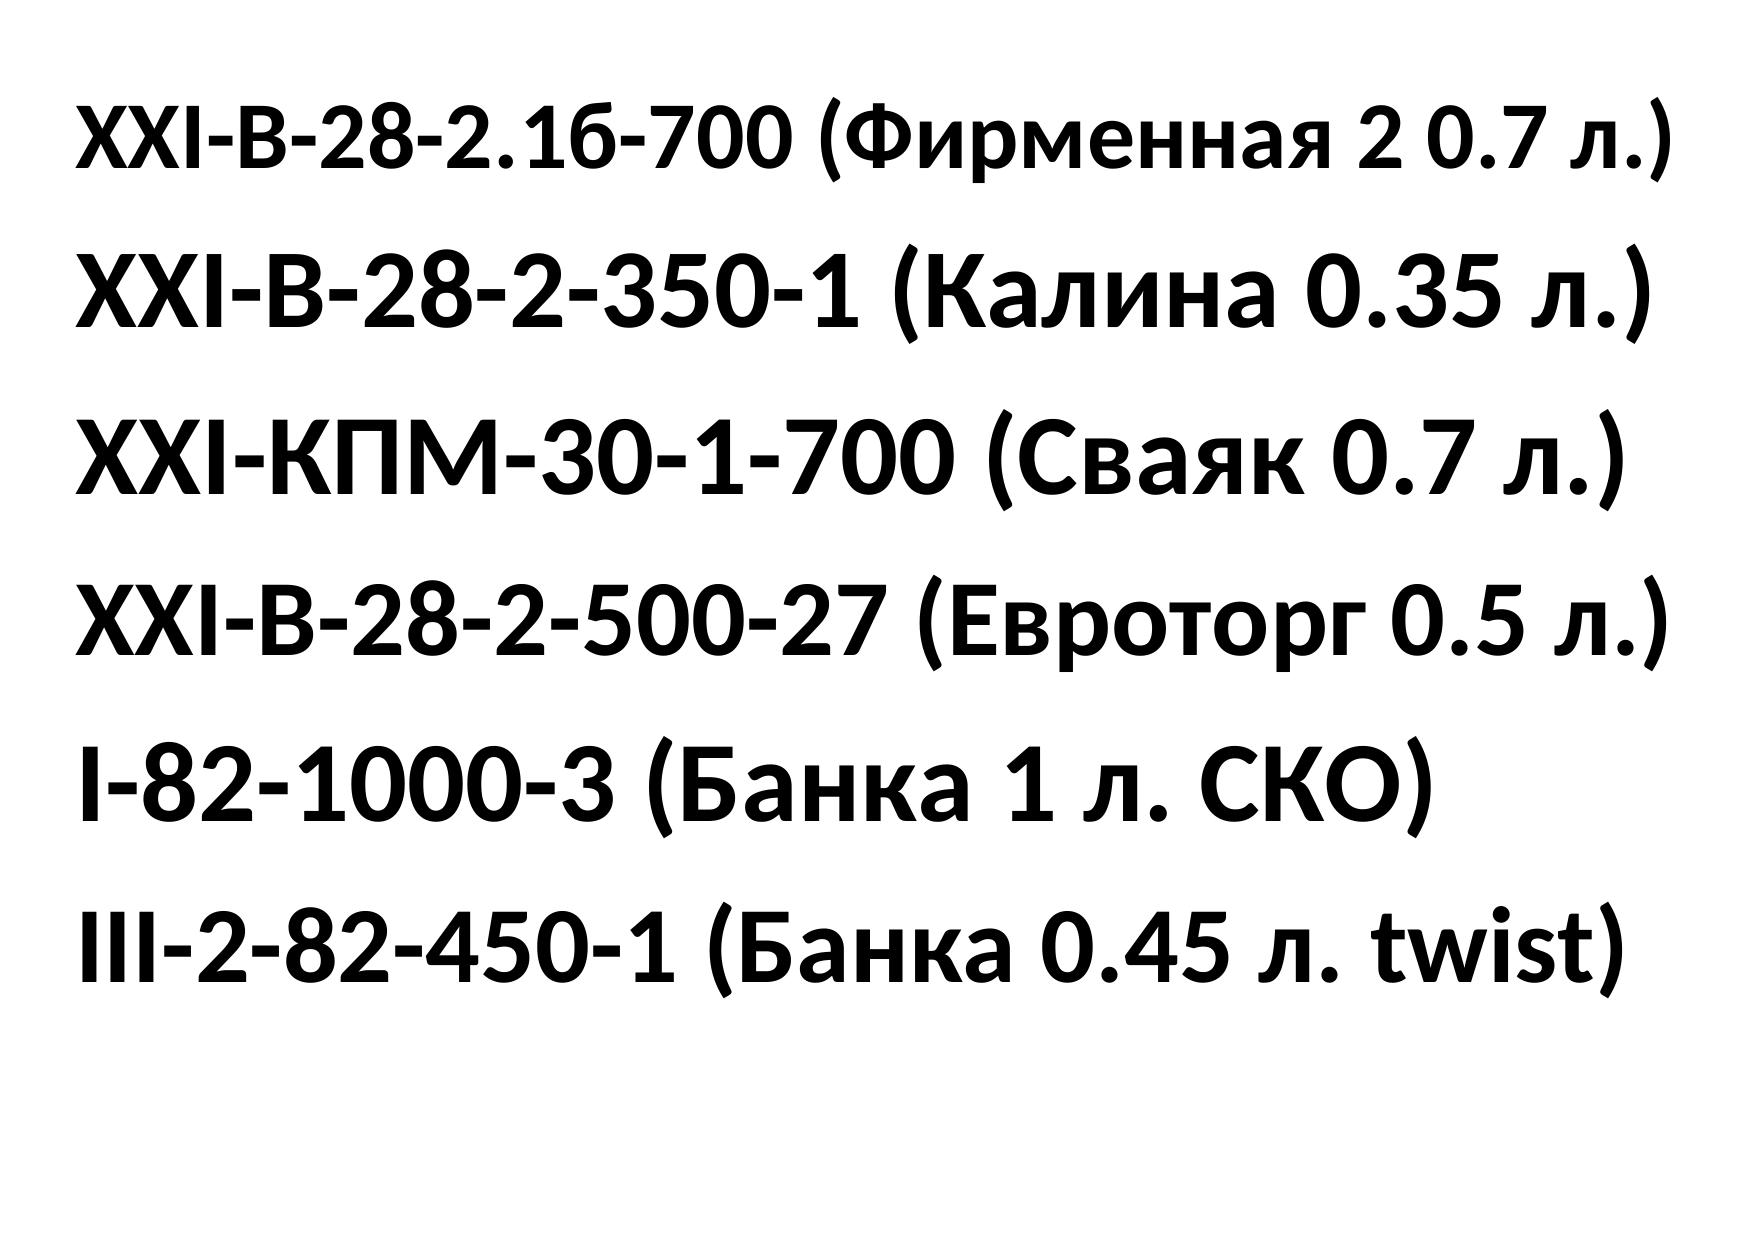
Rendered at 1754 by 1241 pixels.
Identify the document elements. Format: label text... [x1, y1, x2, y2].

text XXI-B-28-2-500-27 (Евроторг 0.5 л.) [75, 551, 1679, 683]
text XXI-В-28-2.1б-700 (Фирменная 2 0.7 л.) [75, 75, 1679, 192]
text III-2-82-450-1 (Банка 0.45 л. twist) [75, 878, 1679, 1010]
text I-82-1000-3 (Банка 1 л. СКО) [75, 710, 1679, 850]
text XXI-КПМ-30-1-700 (Сваяк 0.7 л.) [75, 383, 1679, 523]
text XXI-B-28-2-350-1 (Калина 0.35 л.) [75, 218, 1679, 355]
